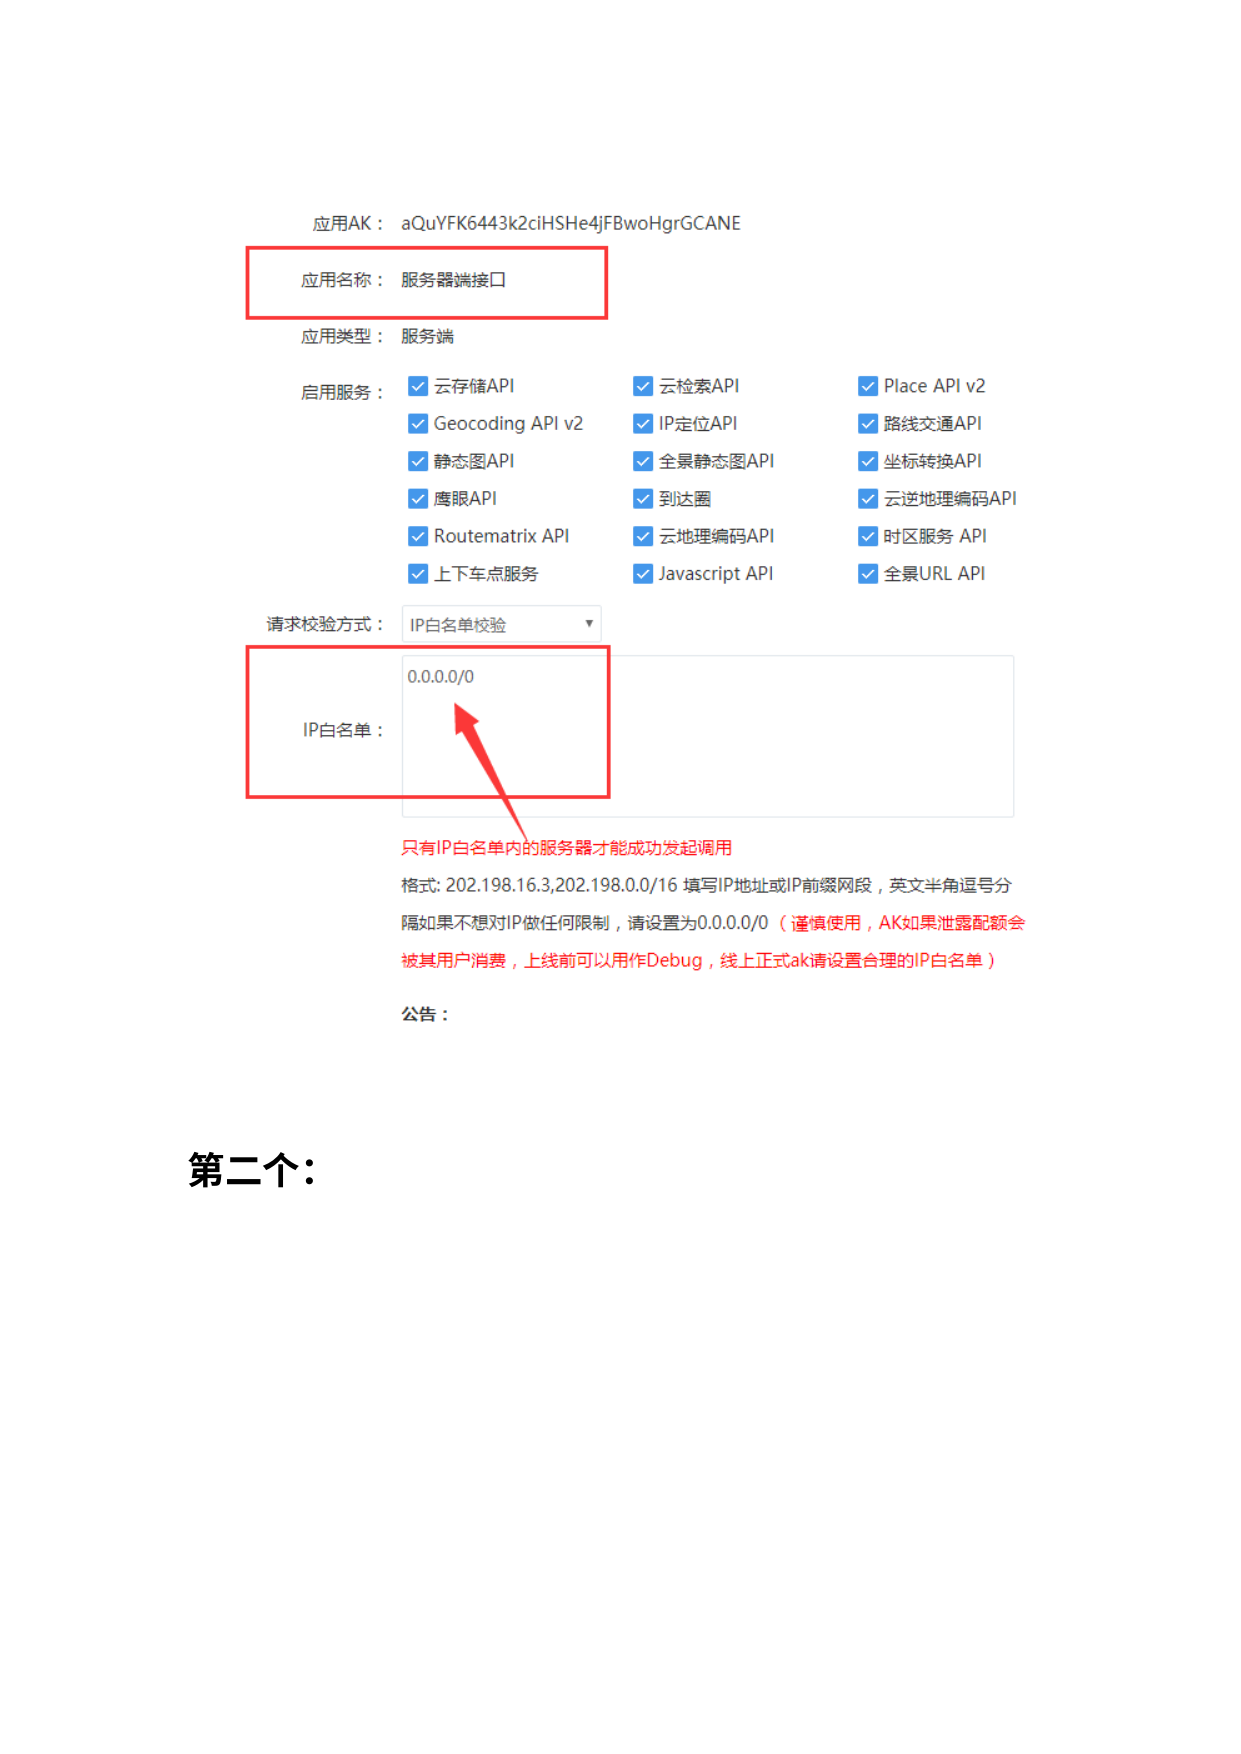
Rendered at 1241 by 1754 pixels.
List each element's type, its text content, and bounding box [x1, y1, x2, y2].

picture [187, 162, 1241, 1033]
text 第二个： [187, 1136, 1053, 1201]
